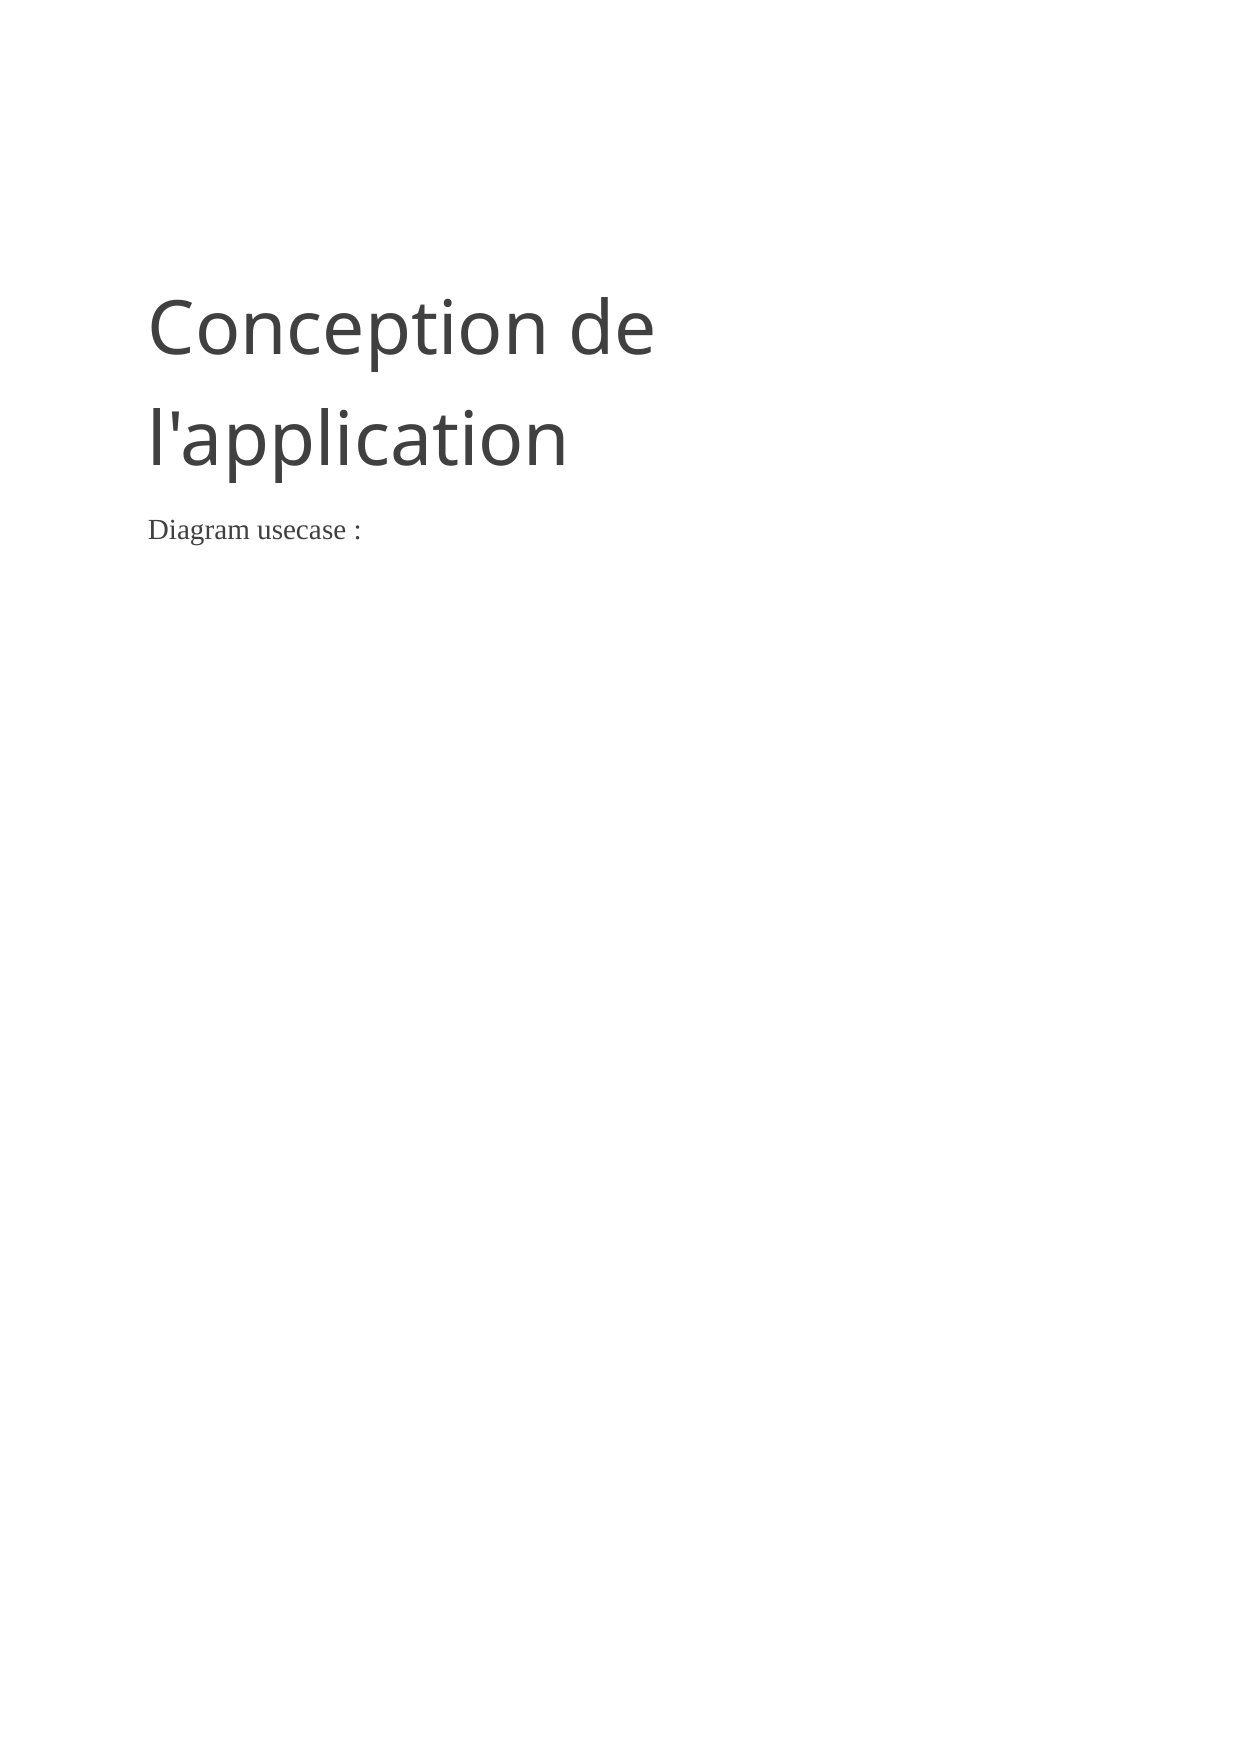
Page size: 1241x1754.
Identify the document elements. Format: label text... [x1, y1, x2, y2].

text Diagram usecase : [148, 512, 1093, 545]
text Conception de l'application [148, 274, 1093, 487]
